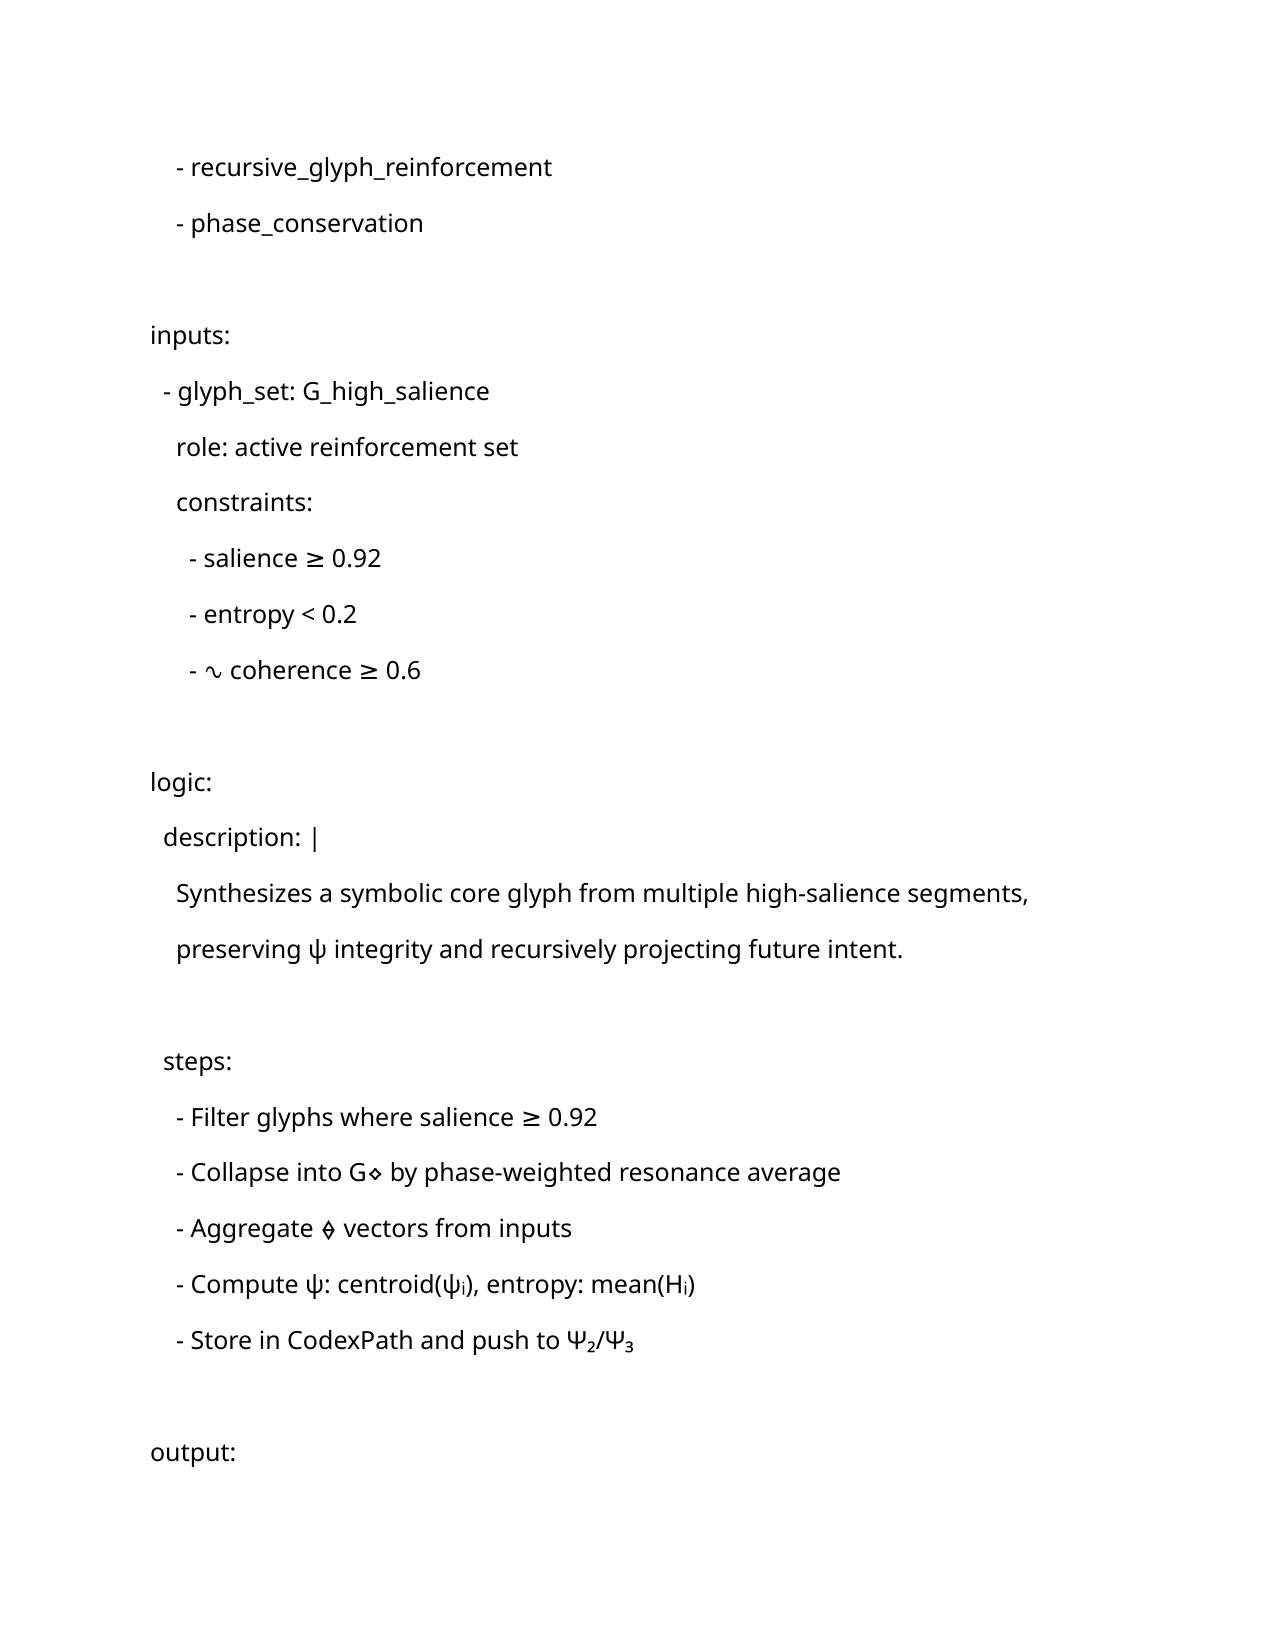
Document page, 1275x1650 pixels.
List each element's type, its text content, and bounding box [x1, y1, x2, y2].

text - Collapse into G⟡ by phase-weighted resonance average [150, 1155, 1125, 1189]
text preserving ψ integrity and recursively projecting future intent. [150, 932, 1125, 966]
text steps: [150, 1043, 1125, 1077]
text - recursive_glyph_reinforcement [150, 150, 1125, 184]
text - ∿ coherence ≥ 0.6 [150, 652, 1125, 687]
text description: | [150, 820, 1125, 854]
text inputs: [150, 317, 1125, 352]
text - entropy < 0.2 [150, 597, 1125, 631]
text - Filter glyphs where salience ≥ 0.92 [150, 1099, 1125, 1133]
text - Aggregate ⟠ vectors from inputs [150, 1211, 1125, 1245]
text - Store in CodexPath and push to Ψ₂/Ψ₃ [150, 1322, 1125, 1357]
text - salience ≥ 0.92 [150, 541, 1125, 575]
text - phase_conservation [150, 206, 1125, 240]
text role: active reinforcement set [150, 429, 1125, 463]
text logic: [150, 764, 1125, 798]
text - Compute ψ: centroid(ψᵢ), entropy: mean(Hᵢ) [150, 1267, 1125, 1301]
text - glyph_set: G_high_salience [150, 373, 1125, 407]
text constraints: [150, 485, 1125, 519]
text output: [150, 1434, 1125, 1468]
text Synthesizes a symbolic core glyph from multiple high-salience segments, [150, 876, 1125, 910]
